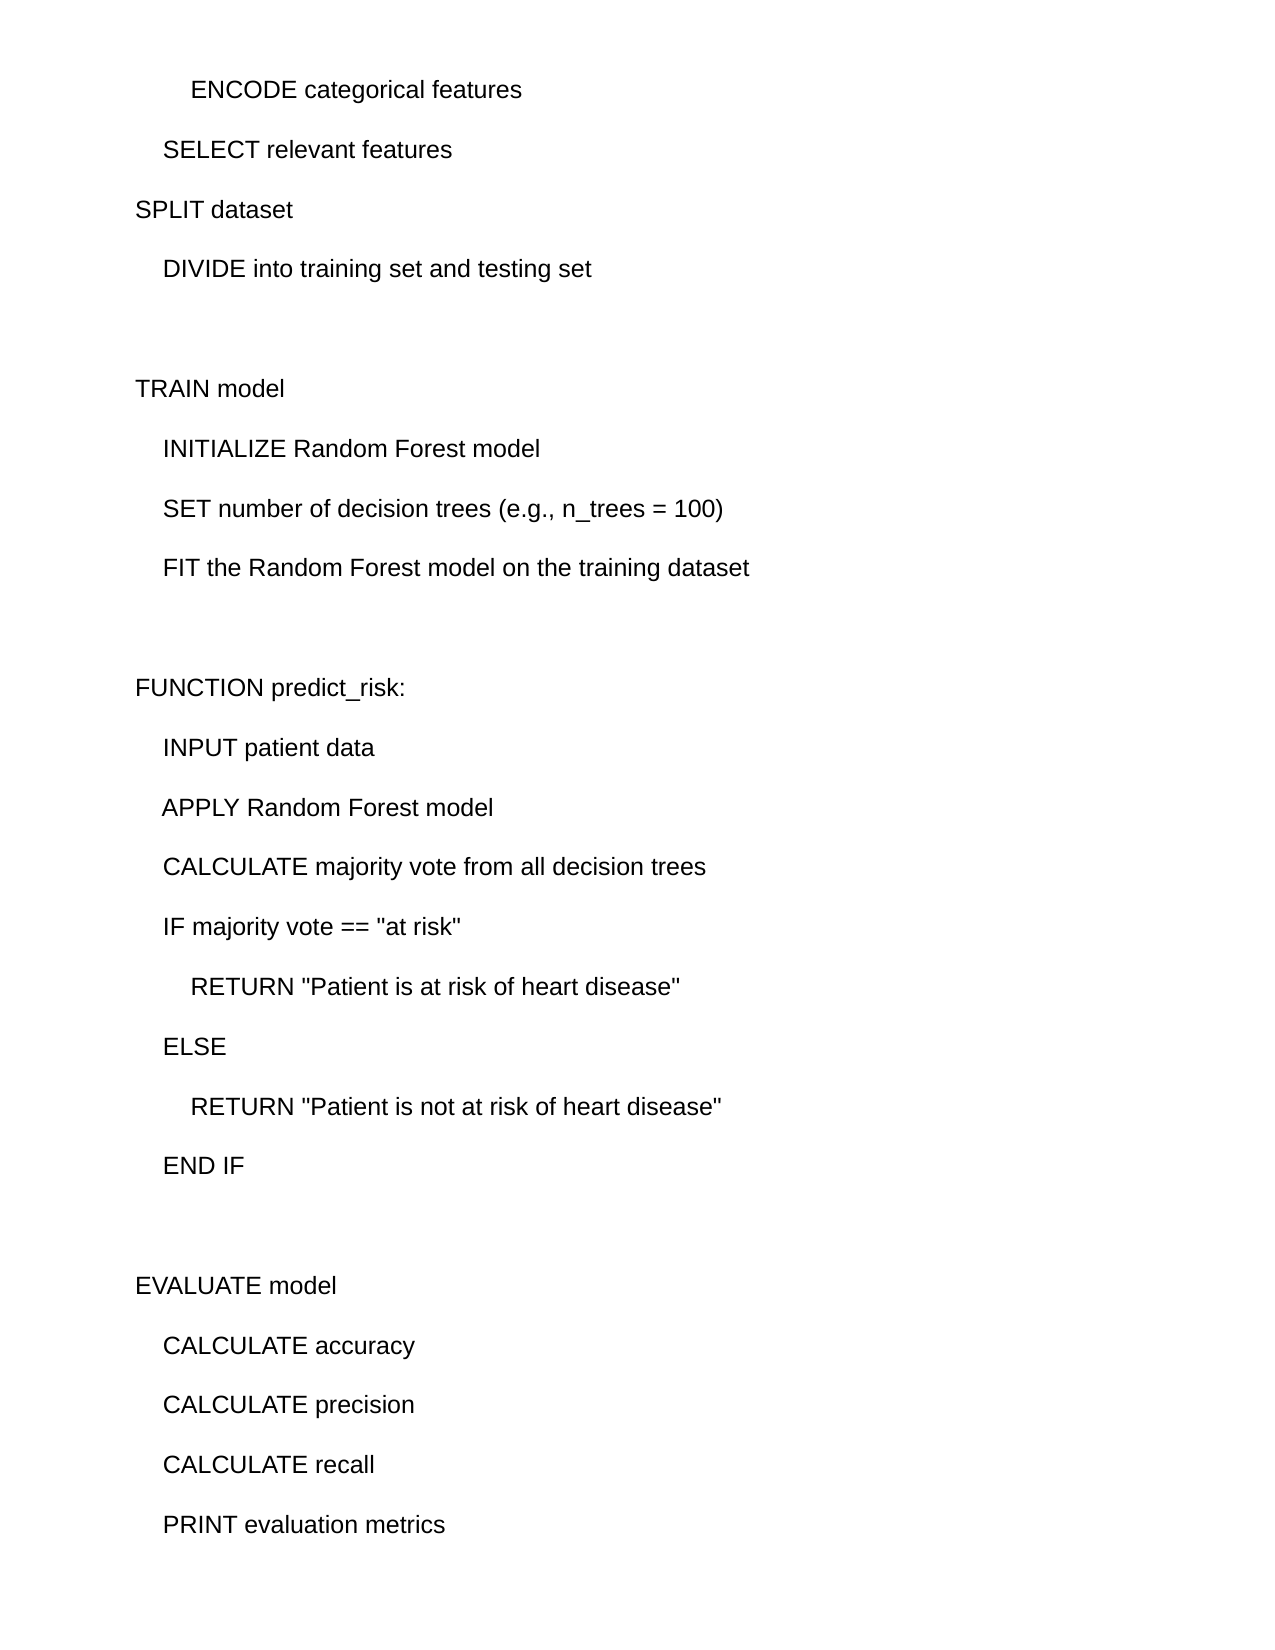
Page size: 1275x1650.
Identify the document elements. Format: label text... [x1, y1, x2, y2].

text CALCULATE precision [135, 1390, 1200, 1419]
text INITIALIZE Random Forest model [135, 434, 1200, 462]
text ELSE [135, 1032, 1200, 1060]
text SPLIT dataset [135, 194, 1200, 223]
text APPLY Random Forest model [135, 792, 1200, 821]
text PRINT evaluation metrics [135, 1510, 1200, 1539]
text DIVIDE into training set and testing set [135, 254, 1200, 283]
text INPUT patient data [135, 733, 1200, 761]
text EVALUATE model [135, 1271, 1200, 1299]
text FIT the Random Forest model on the training dataset [135, 553, 1200, 582]
text SELECT relevant features [135, 135, 1200, 163]
text CALCULATE majority vote from all decision trees [135, 852, 1200, 881]
text RETURN "Patient is not at risk of heart disease" [135, 1091, 1200, 1120]
text ENCODE categorical features [135, 75, 1200, 104]
text SET number of decision trees (e.g., n_trees = 100) [135, 493, 1200, 522]
text FUNCTION predict_risk: [135, 673, 1200, 702]
text END IF [135, 1151, 1200, 1180]
text RETURN "Patient is at risk of heart disease" [135, 972, 1200, 1001]
text CALCULATE recall [135, 1450, 1200, 1479]
text CALCULATE accuracy [135, 1331, 1200, 1359]
text TRAIN model [135, 374, 1200, 403]
text IF majority vote == "at risk" [135, 912, 1200, 941]
